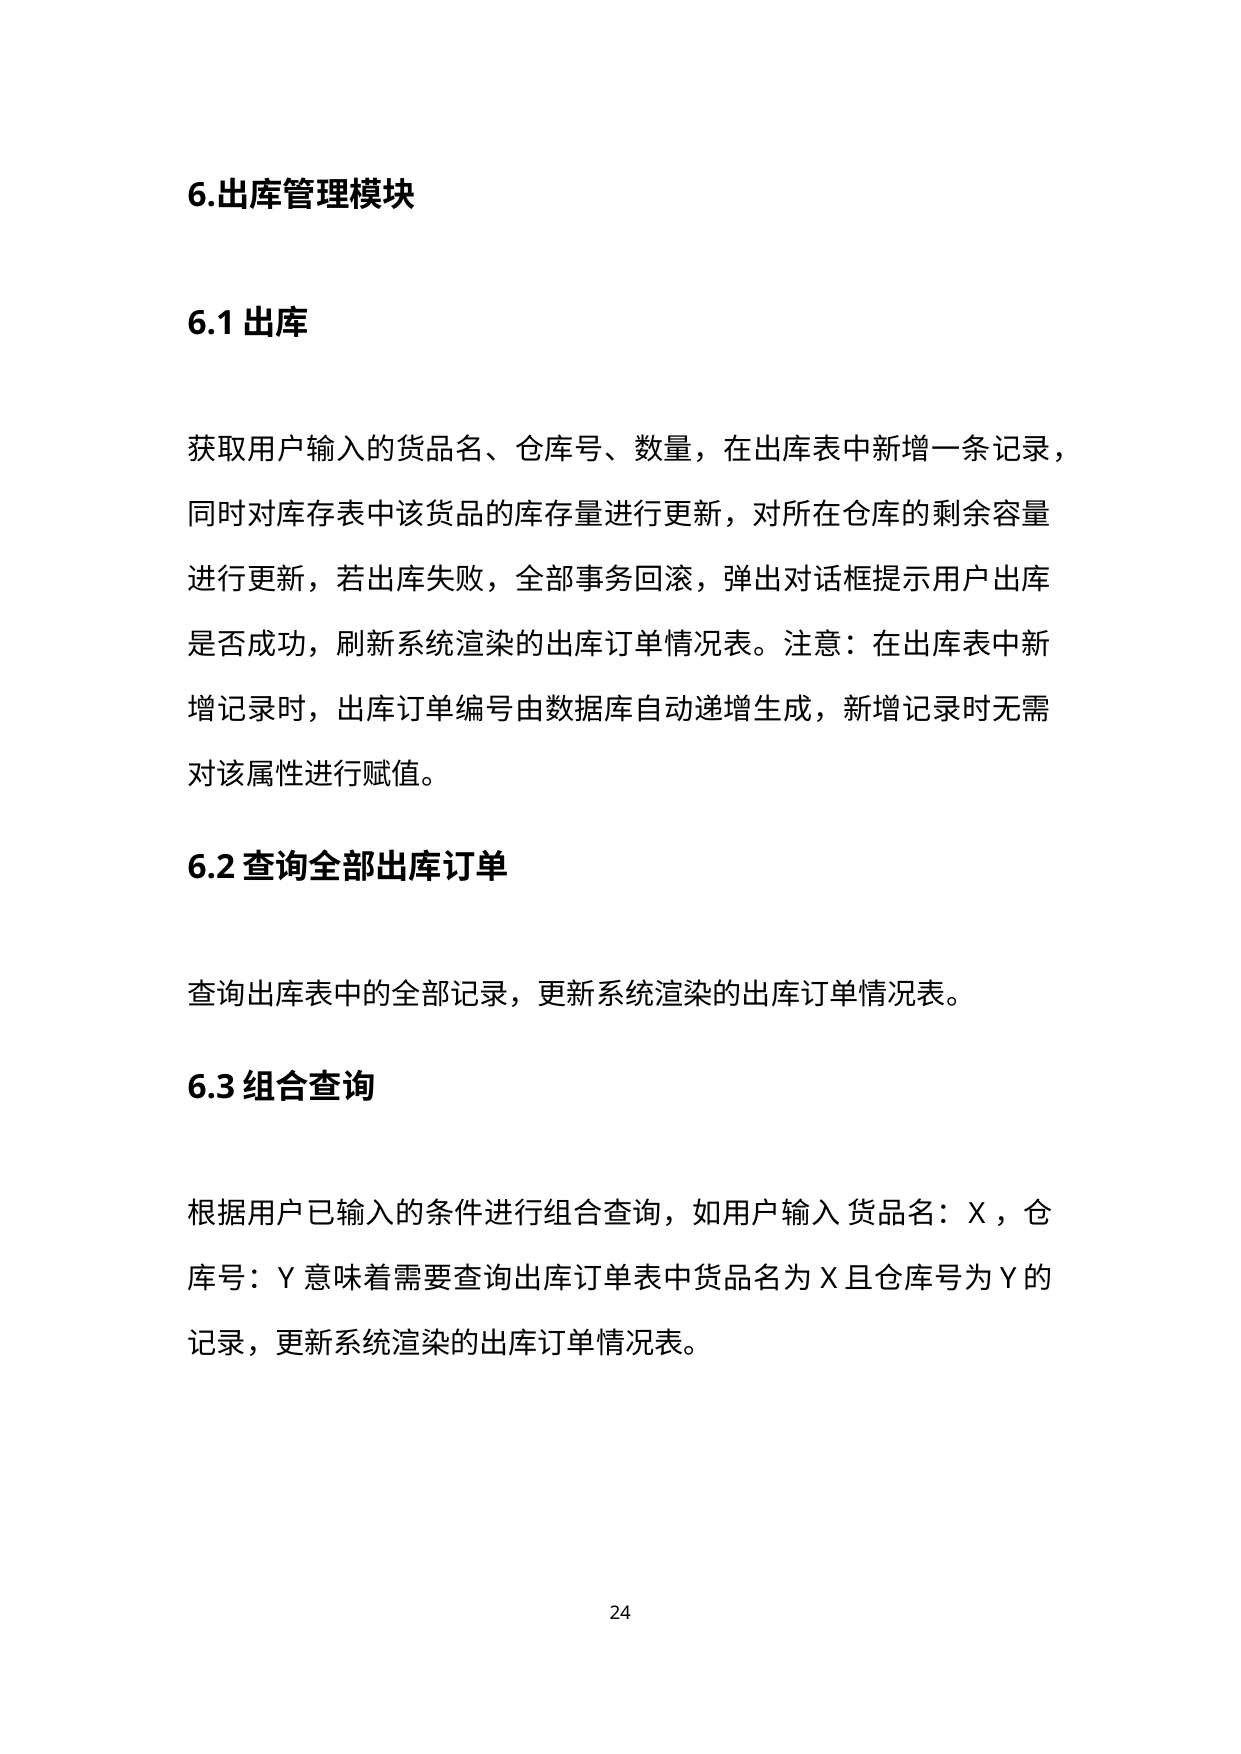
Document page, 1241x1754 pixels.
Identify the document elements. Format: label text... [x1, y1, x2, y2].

text 获取用户输入的货品名、仓库号、数量，在出库表中新增一条记录，同时对库存表中该货品的库存量进行更新，对所在仓库的剩余容量进行更新，若出库失败，全部事务回滚，弹出对话框提示用户出库是否成功，刷新系统渲染的出库订单情况表。注意：在出库表中新增记录时，出库订单编号由数据库自动递增生成，新增记录时无需对该属性进行赋值。 [187, 414, 1053, 804]
text 查询出库表中的全部记录，更新系统渲染的出库订单情况表。 [187, 959, 1053, 1024]
subtitle 6.1出库 [187, 287, 1053, 352]
subtitle 6.出库管理模块 [187, 160, 1053, 225]
subtitle 6.3组合查询 [187, 1051, 1053, 1116]
subtitle 6.2查询全部出库订单 [187, 832, 1053, 897]
text 根据用户已输入的条件进行组合查询，如用户输入 货品名：X ，仓库号：Y 意味着需要查询出库订单表中货品名为X且仓库号为Y的记录，更新系统渲染的出库订单情况表。 [187, 1178, 1053, 1373]
